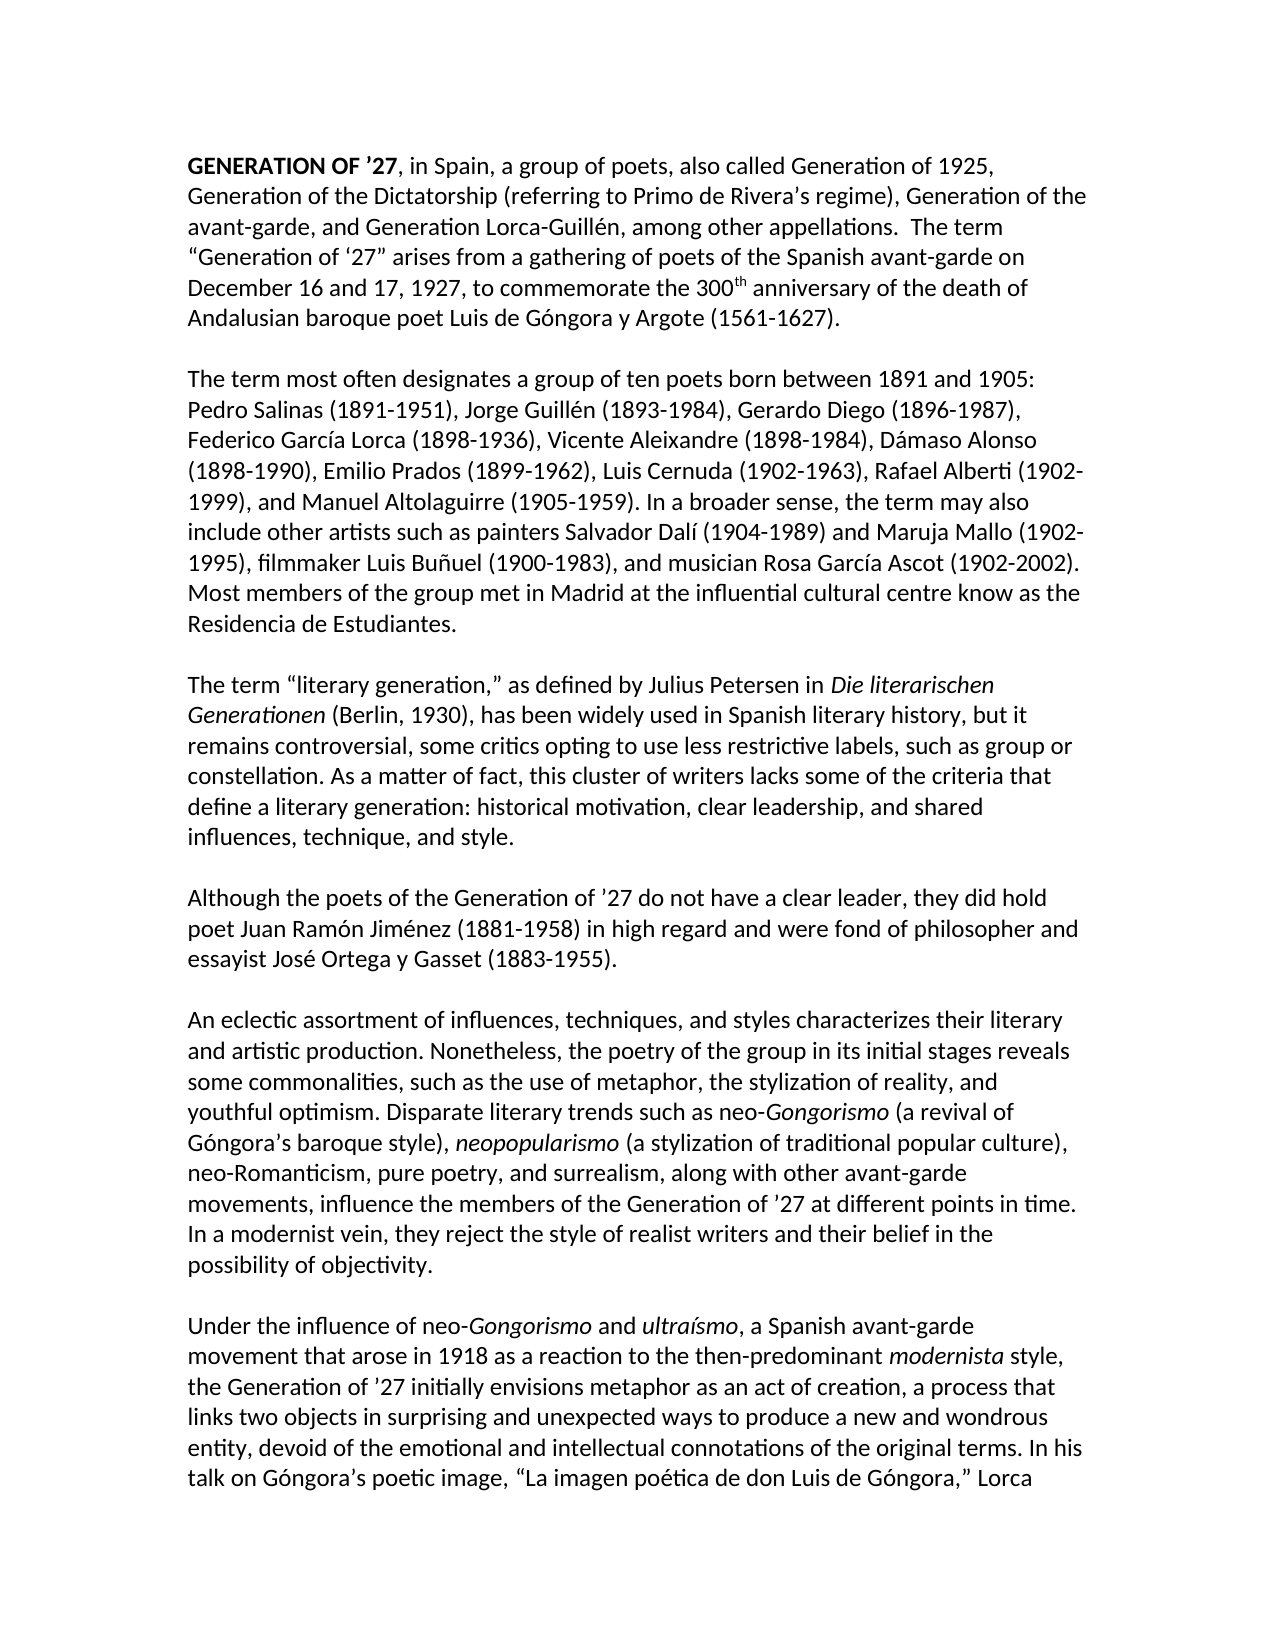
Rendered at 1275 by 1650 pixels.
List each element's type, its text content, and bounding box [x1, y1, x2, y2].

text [187, 1310, 1087, 1493]
text Although the poets of the Generation of ’27 do not have a clear leader, they did hold poet Juan Ramón Jiménez (1881-1958) in high regard and were fond of philosopher and essayist José Ortega y Gasset (1883-1955). [187, 882, 1087, 974]
text An eclectic assortment of influences, techniques, and styles characterizes their literary and artistic production. Nonetheless, the poetry of the group in its initial stages reveals some commonalities, such as the use of metaphor, the stylization of reality, and youthful optimism. Disparate literary trends such as neo-Gongorismo (a revival of Góngora’s baroque style), neopopularismo (a stylization of traditional popular culture), neo-Romanticism, pure poetry, and surrealism, along with other avant-garde movements, influence the members of the Generation of ’27 at different points in time. In a modernist vein, they reject the style of realist writers and their belief in the possibility of objectivity. [187, 1004, 1087, 1279]
text The term most often designates a group of ten poets born between 1891 and 1905: Pedro Salinas (1891-1951), Jorge Guillén (1893-1984), Gerardo Diego (1896-1987), Federico García Lorca (1898-1936), Vicente Aleixandre (1898-1984), Dámaso Alonso (1898-1990), Emilio Prados (1899-1962), Luis Cernuda (1902-1963), Rafael Alberti (1902-1999), and Manuel Altolaguirre (1905-1959). In a broader sense, the term may also include other artists such as painters Salvador Dalí (1904-1989) and Maruja Mallo (1902-1995), filmmaker Luis Buñuel (1900-1983), and musician Rosa García Ascot (1902-2002). Most members of the group met in Madrid at the influential cultural centre know as the Residencia de Estudiantes. [187, 364, 1087, 638]
text GENERATION OF ’27, in Spain, a group of poets, also called Generation of 1925, Generation of the Dictatorship (referring to Primo de Rivera’s regime), Generation of the avant-garde, and Generation Lorca-Guillén, among other appellations. The term “Generation of ‘27” arises from a gathering of poets of the Spanish avant-garde on December 16 and 17, 1927, to commemorate the 300th anniversary of the death of Andalusian baroque poet Luis de Góngora y Argote (1561-1627). [187, 150, 1087, 333]
text The term “literary generation,” as defined by Julius Petersen in Die literarischen Generationen (Berlin, 1930), has been widely used in Spanish literary history, but it remains controversial, some critics opting to use less restrictive labels, such as group or constellation. As a matter of fact, this cluster of writers lacks some of the criteria that define a literary generation: historical motivation, clear leadership, and shared influences, technique, and style. [187, 669, 1087, 852]
